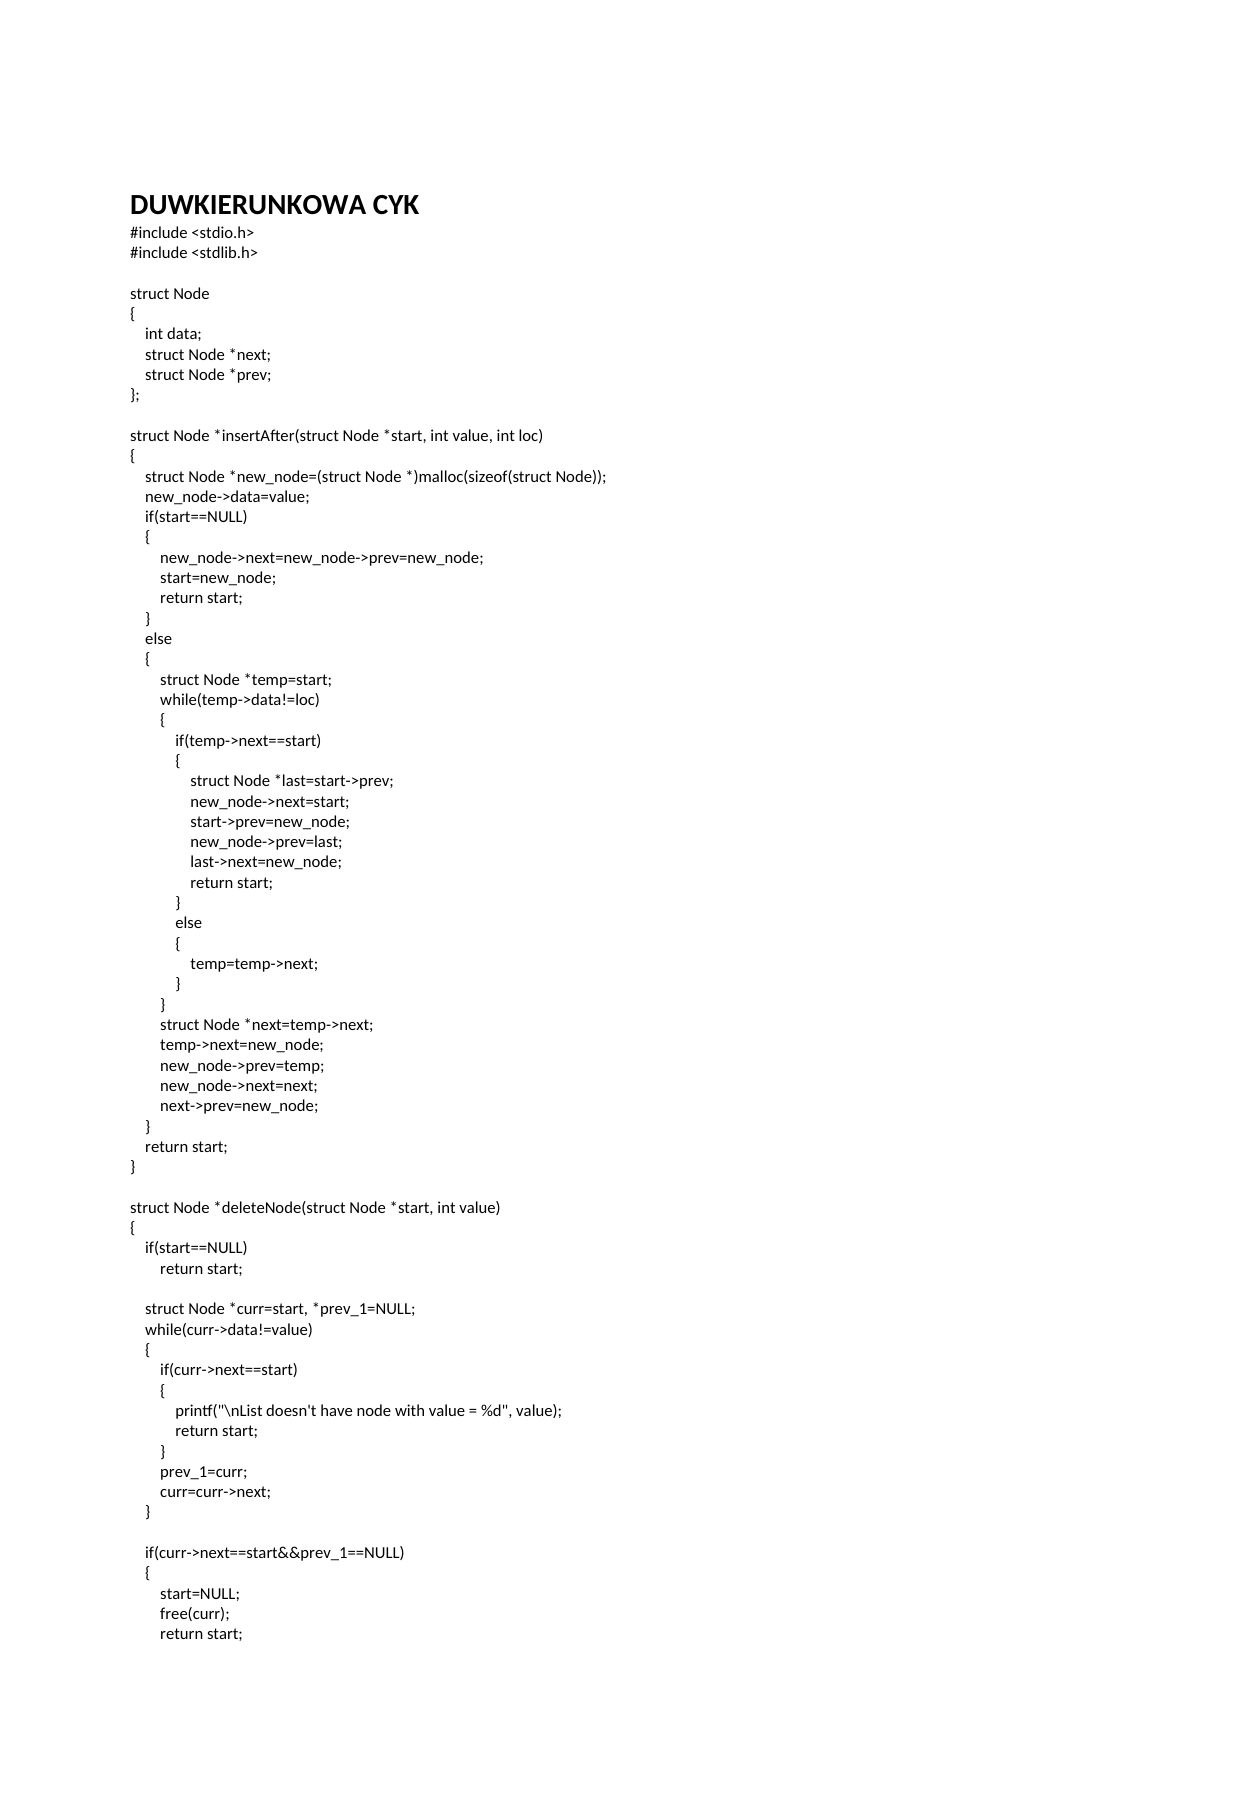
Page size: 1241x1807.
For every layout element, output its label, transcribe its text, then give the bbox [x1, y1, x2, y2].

text struct Node *deleteNode(struct Node *start, int value) [130, 1197, 1127, 1217]
text return start; [130, 1136, 1127, 1156]
text struct Node *insertAfter(struct Node *start, int value, int loc) [130, 425, 1127, 446]
text prev_1=curr; [130, 1461, 1127, 1481]
text struct Node *next=temp->next; [130, 1014, 1127, 1034]
text } [130, 1441, 1127, 1461]
text return start; [130, 588, 1127, 608]
text if(start==NULL) [130, 506, 1127, 527]
text #include <stdio.h> [130, 222, 1127, 242]
text new_node->prev=last; [130, 831, 1127, 852]
text new_node->next=next; [130, 1075, 1127, 1096]
text { [130, 1339, 1127, 1359]
text struct Node *last=start->prev; [130, 771, 1127, 791]
text return start; [130, 872, 1127, 892]
text return start; [130, 1421, 1127, 1441]
text else [130, 913, 1127, 933]
text } [130, 994, 1127, 1014]
text next->prev=new_node; [130, 1096, 1127, 1116]
text }; [130, 384, 1127, 405]
text } [130, 1502, 1127, 1522]
text last->next=new_node; [130, 852, 1127, 872]
text struct Node *temp=start; [130, 669, 1127, 689]
text while(temp->data!=loc) [130, 689, 1127, 709]
text { [130, 750, 1127, 771]
text new_node->prev=temp; [130, 1055, 1127, 1075]
text return start; [130, 1624, 1127, 1644]
text { [130, 933, 1127, 953]
text start->prev=new_node; [130, 811, 1127, 831]
text } [130, 892, 1127, 913]
text struct Node *prev; [130, 364, 1127, 384]
text { [130, 709, 1127, 730]
text new_node->next=new_node->prev=new_node; [130, 547, 1127, 567]
text } [130, 1156, 1127, 1177]
text if(start==NULL) [130, 1238, 1127, 1258]
text int data; [130, 324, 1127, 344]
text start=new_node; [130, 567, 1127, 588]
text if(temp->next==start) [130, 730, 1127, 750]
text struct Node *new_node=(struct Node *)malloc(sizeof(struct Node)); [130, 466, 1127, 486]
text struct Node *curr=start, *prev_1=NULL; [130, 1299, 1127, 1319]
text { [130, 527, 1127, 547]
text if(curr->next==start&&prev_1==NULL) [130, 1542, 1127, 1563]
text DUWKIERUNKOWA CYK [130, 186, 1127, 222]
text temp->next=new_node; [130, 1034, 1127, 1055]
text } [130, 1116, 1127, 1136]
text struct Node [130, 283, 1127, 303]
text else [130, 628, 1127, 649]
text #include <stdlib.h> [130, 242, 1127, 263]
text if(curr->next==start) [130, 1359, 1127, 1380]
text curr=curr->next; [130, 1481, 1127, 1502]
text } [130, 974, 1127, 994]
text new_node->data=value; [130, 486, 1127, 506]
text new_node->next=start; [130, 791, 1127, 811]
text { [130, 649, 1127, 669]
text { [130, 303, 1127, 324]
text return start; [130, 1258, 1127, 1278]
text free(curr); [130, 1603, 1127, 1624]
text { [130, 1380, 1127, 1400]
text } [130, 608, 1127, 628]
text { [130, 1217, 1127, 1238]
text struct Node *next; [130, 344, 1127, 364]
text while(curr->data!=value) [130, 1319, 1127, 1339]
text printf("\nList doesn't have node with value = %d", value); [130, 1400, 1127, 1421]
text temp=temp->next; [130, 953, 1127, 974]
text { [130, 1563, 1127, 1583]
text start=NULL; [130, 1583, 1127, 1603]
text { [130, 446, 1127, 466]
